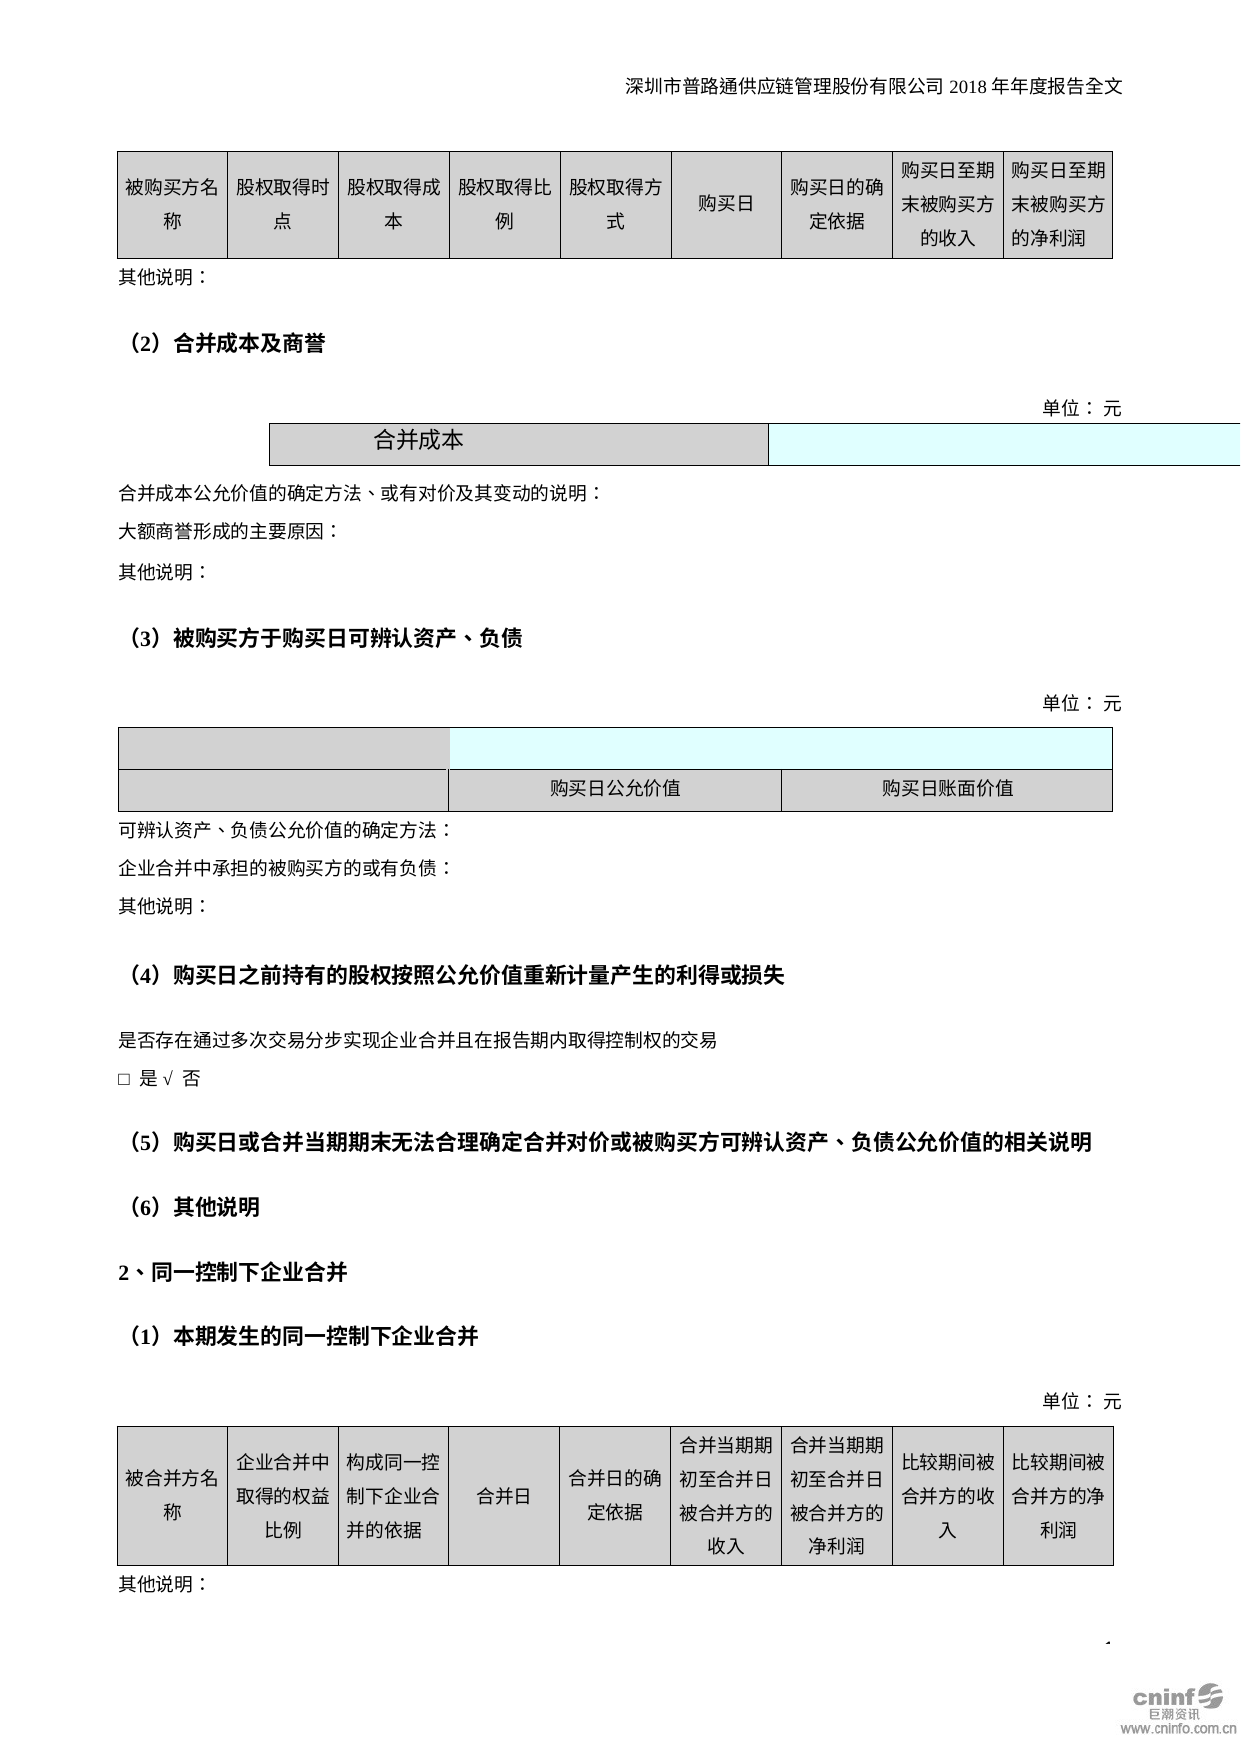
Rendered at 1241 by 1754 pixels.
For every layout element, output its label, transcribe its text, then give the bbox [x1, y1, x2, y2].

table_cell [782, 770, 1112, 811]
subtitle （1）本期发生的同一控制下企业合并 [118, 1321, 1240, 1351]
text 单位： 元 [102, 1389, 1122, 1414]
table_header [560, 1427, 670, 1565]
text □ 是 √ 否 [118, 1065, 1240, 1091]
text 其他说明： [118, 264, 1133, 289]
text 单位： 元 [102, 690, 1122, 715]
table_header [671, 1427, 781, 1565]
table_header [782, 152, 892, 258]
subtitle 2、同一控制下企业合并 [118, 1257, 1240, 1286]
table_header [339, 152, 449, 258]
picture [1115, 1680, 1240, 1737]
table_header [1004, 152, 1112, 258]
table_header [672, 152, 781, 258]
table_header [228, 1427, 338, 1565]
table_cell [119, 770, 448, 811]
text 单位： 元 [102, 395, 1122, 420]
subtitle （2）合并成本及商誉 [118, 327, 1133, 357]
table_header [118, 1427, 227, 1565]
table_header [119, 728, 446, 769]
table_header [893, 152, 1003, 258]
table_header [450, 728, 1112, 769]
text 是否存在通过多次交易分步实现企业合并且在报告期内取得控制权的交易 [118, 1027, 1240, 1053]
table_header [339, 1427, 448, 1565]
subtitle （3）被购买方于购买日可辨认资产、负债 [118, 622, 1133, 652]
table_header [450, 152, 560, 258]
text 其他说明： [118, 1571, 1133, 1597]
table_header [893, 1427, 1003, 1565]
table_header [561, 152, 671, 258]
subtitle （6）其他说明 [118, 1192, 1240, 1222]
text 可辨认资产、负债公允价值的确定方法： 企业合并中承担的被购买方的或有负债： 其他说明： [118, 817, 456, 919]
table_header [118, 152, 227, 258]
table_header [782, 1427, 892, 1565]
subtitle （4）购买日之前持有的股权按照公允价值重新计量产生的利得或损失 [118, 960, 1240, 989]
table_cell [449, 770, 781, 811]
text 合并成本公允价值的确定方法、或有对价及其变动的说明： 大额商誉形成的主要原因： [118, 480, 608, 543]
subtitle （5）购买日或合并当期期末无法合理确定合并对价或被购买方可辨认资产、负债公允价值的相关说明 [118, 1127, 1240, 1157]
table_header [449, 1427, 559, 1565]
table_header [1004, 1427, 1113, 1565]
text 其他说明： [118, 559, 1133, 584]
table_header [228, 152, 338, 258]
